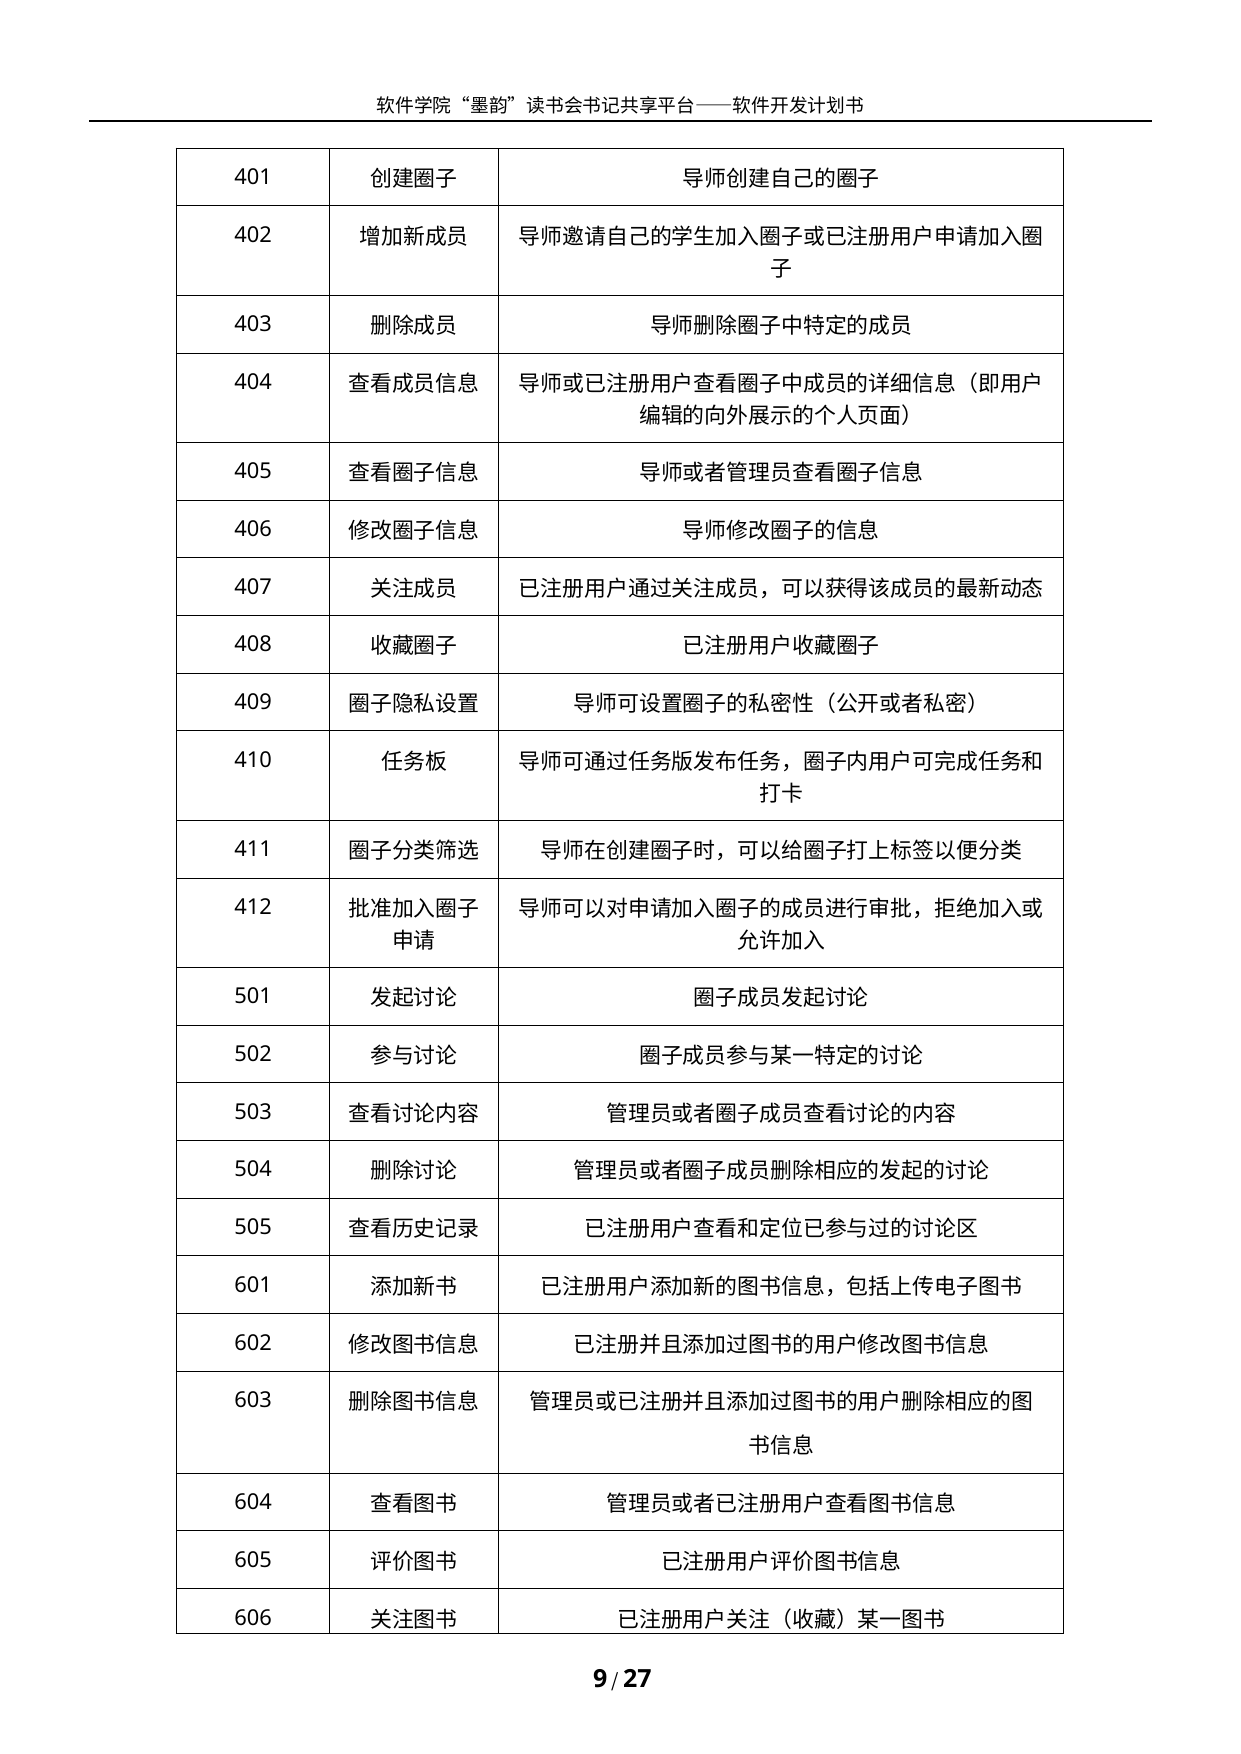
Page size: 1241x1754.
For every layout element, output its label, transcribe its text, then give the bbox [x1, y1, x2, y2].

table_cell 评价图书 [330, 1531, 498, 1588]
table_cell 管理员或已注册并且添加过图书的用户删除相应的图 书信息 [499, 1372, 1063, 1473]
table_cell 404 [177, 354, 329, 442]
table_cell 503 [177, 1083, 329, 1140]
table_cell 创建圈子 [330, 149, 498, 205]
table_cell 查看历史记录 [330, 1199, 498, 1255]
table_cell 关注成员 [330, 558, 498, 615]
table_cell 圈子成员参与某一特定的讨论 [499, 1026, 1063, 1082]
table_cell 导师邀请自己的学生加入圈子或已注册用户申请加入圈子 [499, 206, 1063, 295]
table_cell 圈子分类筛选 [330, 821, 498, 877]
table_cell 导师可通过任务版发布任务，圈子内用户可完成任务和打卡 [499, 731, 1063, 820]
table_cell 管理员或者圈子成员删除相应的发起的讨论 [499, 1141, 1063, 1198]
table_cell 412 [177, 879, 329, 967]
table_cell 关注图书 [330, 1589, 498, 1633]
table_cell 修改图书信息 [330, 1314, 498, 1371]
table_cell 导师或已注册用户查看圈子中成员的详细信息（即用户编辑的向外展示的个人页面） [499, 354, 1063, 442]
table_cell 407 [177, 558, 329, 615]
table_cell 504 [177, 1141, 329, 1198]
table_cell 发起讨论 [330, 968, 498, 1024]
table_cell 已注册用户评价图书信息 [499, 1531, 1063, 1588]
table_cell 增加新成员 [330, 206, 498, 295]
table_cell 505 [177, 1199, 329, 1255]
table_cell 圈子隐私设置 [330, 674, 498, 730]
table_cell 411 [177, 821, 329, 877]
table_cell 查看讨论内容 [330, 1083, 498, 1140]
table_cell 导师在创建圈子时，可以给圈子打上标签以便分类 [499, 821, 1063, 877]
table_cell 已注册用户查看和定位已参与过的讨论区 [499, 1199, 1063, 1255]
table_cell 参与讨论 [330, 1026, 498, 1082]
table_cell 已注册用户添加新的图书信息，包括上传电子图书 [499, 1256, 1063, 1313]
table_cell 603 [177, 1372, 329, 1473]
table_cell 403 [177, 296, 329, 352]
table_cell 601 [177, 1256, 329, 1313]
table_cell 606 [177, 1589, 329, 1633]
table_cell 已注册用户通过关注成员，可以获得该成员的最新动态 [499, 558, 1063, 615]
table_cell 408 [177, 616, 329, 673]
table_cell 批准加入圈子申请 [330, 879, 498, 967]
table_cell 已注册用户收藏圈子 [499, 616, 1063, 673]
table_cell 修改圈子信息 [330, 501, 498, 557]
table_cell 圈子成员发起讨论 [499, 968, 1063, 1024]
table_cell 409 [177, 674, 329, 730]
table_cell 管理员或者已注册用户查看图书信息 [499, 1474, 1063, 1530]
table_cell 删除讨论 [330, 1141, 498, 1198]
table_cell 410 [177, 731, 329, 820]
table_cell 导师创建自己的圈子 [499, 149, 1063, 205]
table_cell 501 [177, 968, 329, 1024]
table_cell 导师修改圈子的信息 [499, 501, 1063, 557]
table_cell 删除图书信息 [330, 1372, 498, 1473]
table_cell 导师或者管理员查看圈子信息 [499, 443, 1063, 499]
table_cell 602 [177, 1314, 329, 1371]
table_cell 401 [177, 149, 329, 205]
table_cell 查看成员信息 [330, 354, 498, 442]
table_cell 导师可以对申请加入圈子的成员进行审批，拒绝加入或允许加入 [499, 879, 1063, 967]
table_cell 已注册用户关注（收藏）某一图书 [499, 1589, 1063, 1633]
table_cell 405 [177, 443, 329, 499]
table_cell 502 [177, 1026, 329, 1082]
table_cell 删除成员 [330, 296, 498, 352]
table_cell 添加新书 [330, 1256, 498, 1313]
table_cell 收藏圈子 [330, 616, 498, 673]
table_cell 605 [177, 1531, 329, 1588]
table_cell 管理员或者圈子成员查看讨论的内容 [499, 1083, 1063, 1140]
table_cell 导师可设置圈子的私密性（公开或者私密） [499, 674, 1063, 730]
table_cell 已注册并且添加过图书的用户修改图书信息 [499, 1314, 1063, 1371]
table_cell 406 [177, 501, 329, 557]
table_cell 查看图书 [330, 1474, 498, 1530]
table_cell 查看圈子信息 [330, 443, 498, 499]
table_cell 402 [177, 206, 329, 295]
table_cell 导师删除圈子中特定的成员 [499, 296, 1063, 352]
table_cell 604 [177, 1474, 329, 1530]
table_cell 任务板 [330, 731, 498, 820]
